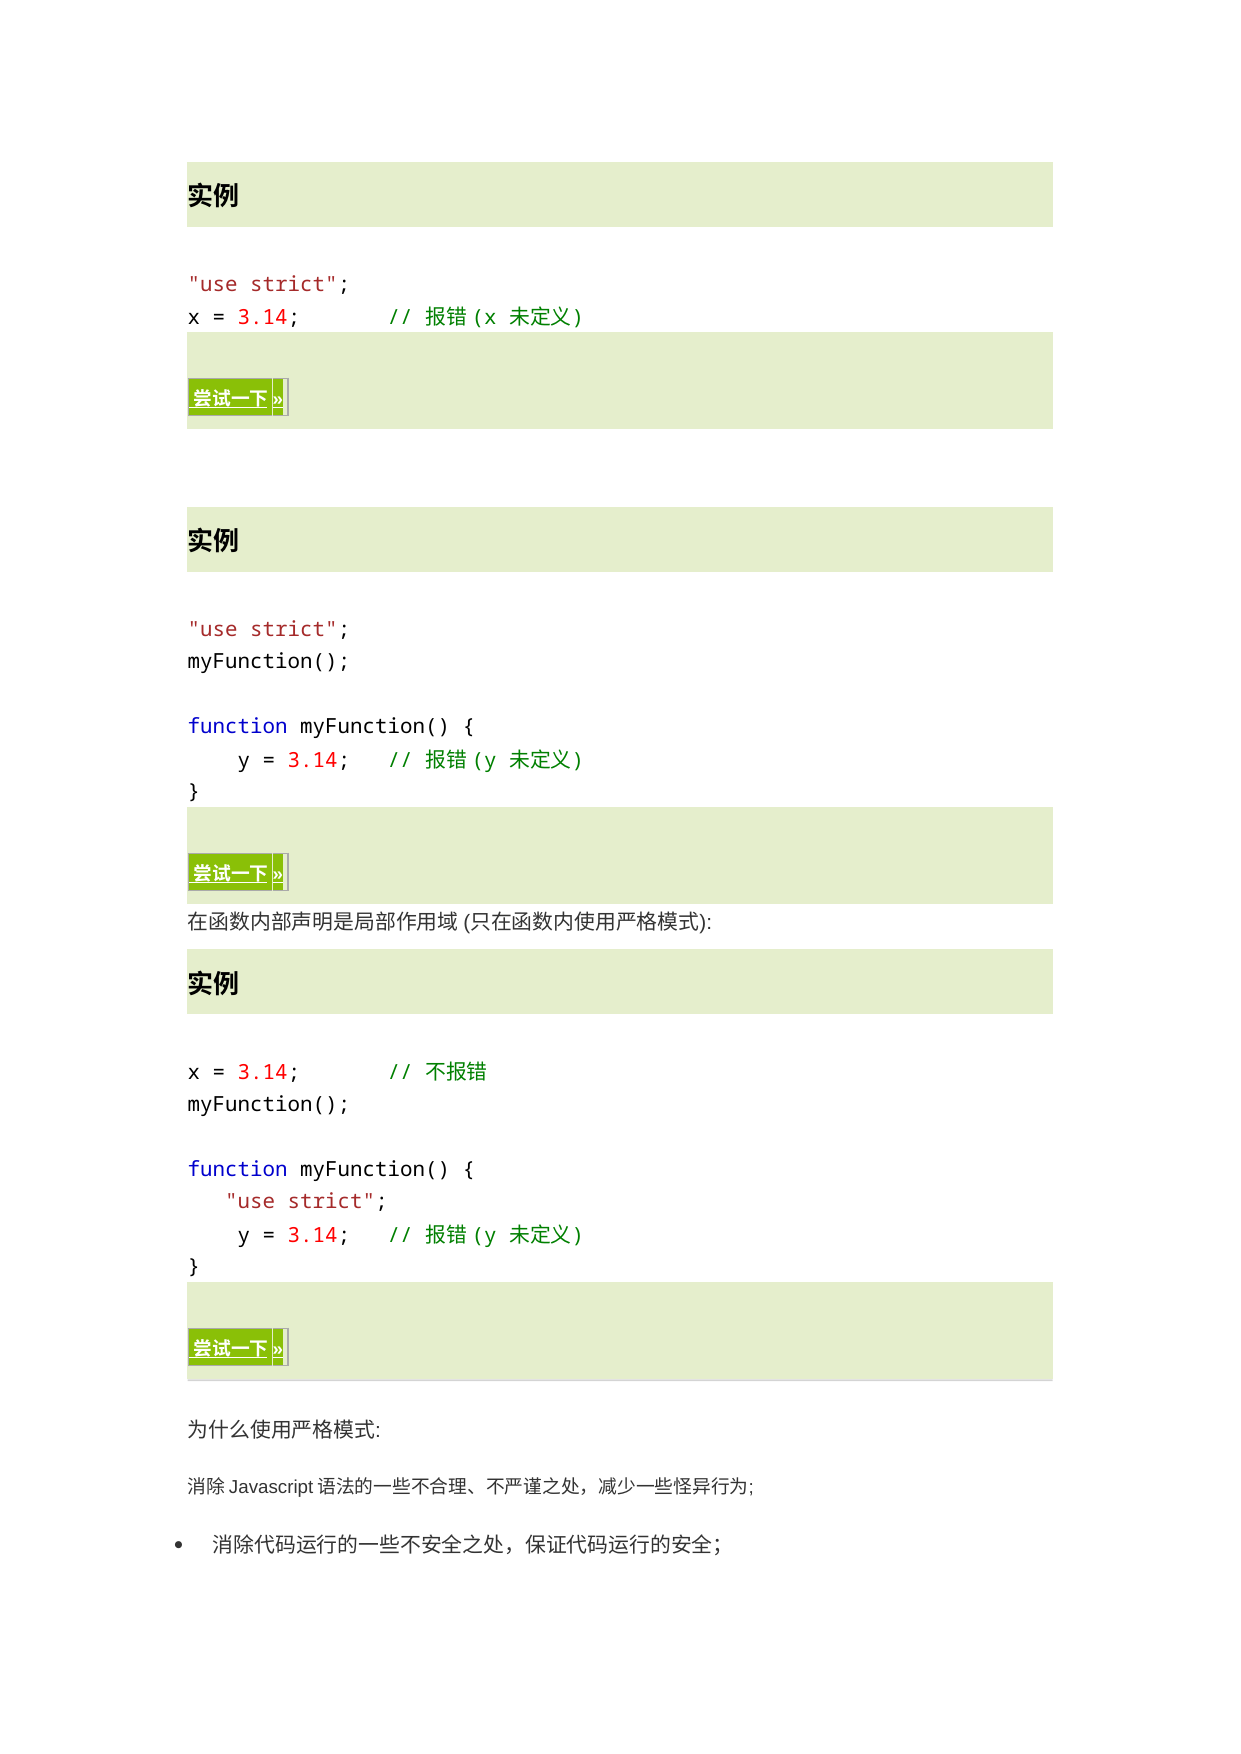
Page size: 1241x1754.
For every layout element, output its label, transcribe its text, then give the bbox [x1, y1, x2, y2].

list 消除代码运行的一些不安全之处，保证代码运行的安全； [175, 1527, 1053, 1559]
text 为什么使用严格模式: [187, 1412, 1053, 1444]
text 在函数内部声明是局部作用域 (只在函数内使用严格模式): [187, 904, 1053, 937]
subtitle 实例 [187, 949, 1053, 1014]
subtitle 实例 [187, 162, 1053, 227]
subtitle 实例 [187, 507, 1053, 572]
text "use strict"; myFunction(); function myFunction() { y = 3.14; // 报错 (y 未定义) } [187, 612, 1053, 807]
text 尝试一下 » [187, 1282, 1053, 1379]
text 尝试一下 » [187, 332, 1053, 429]
text x = 3.14; // 不报错 myFunction(); function myFunction() { "use strict"; y = 3.14; // 报错 (y 未定义) } [187, 1054, 1053, 1282]
text "use strict"; x = 3.14; // 报错 (x 未定义) [187, 267, 1053, 332]
text 尝试一下 » [187, 807, 1053, 904]
text 消除Javascript语法的一些不合理、不严谨之处，减少一些怪异行为; [187, 1469, 1053, 1502]
